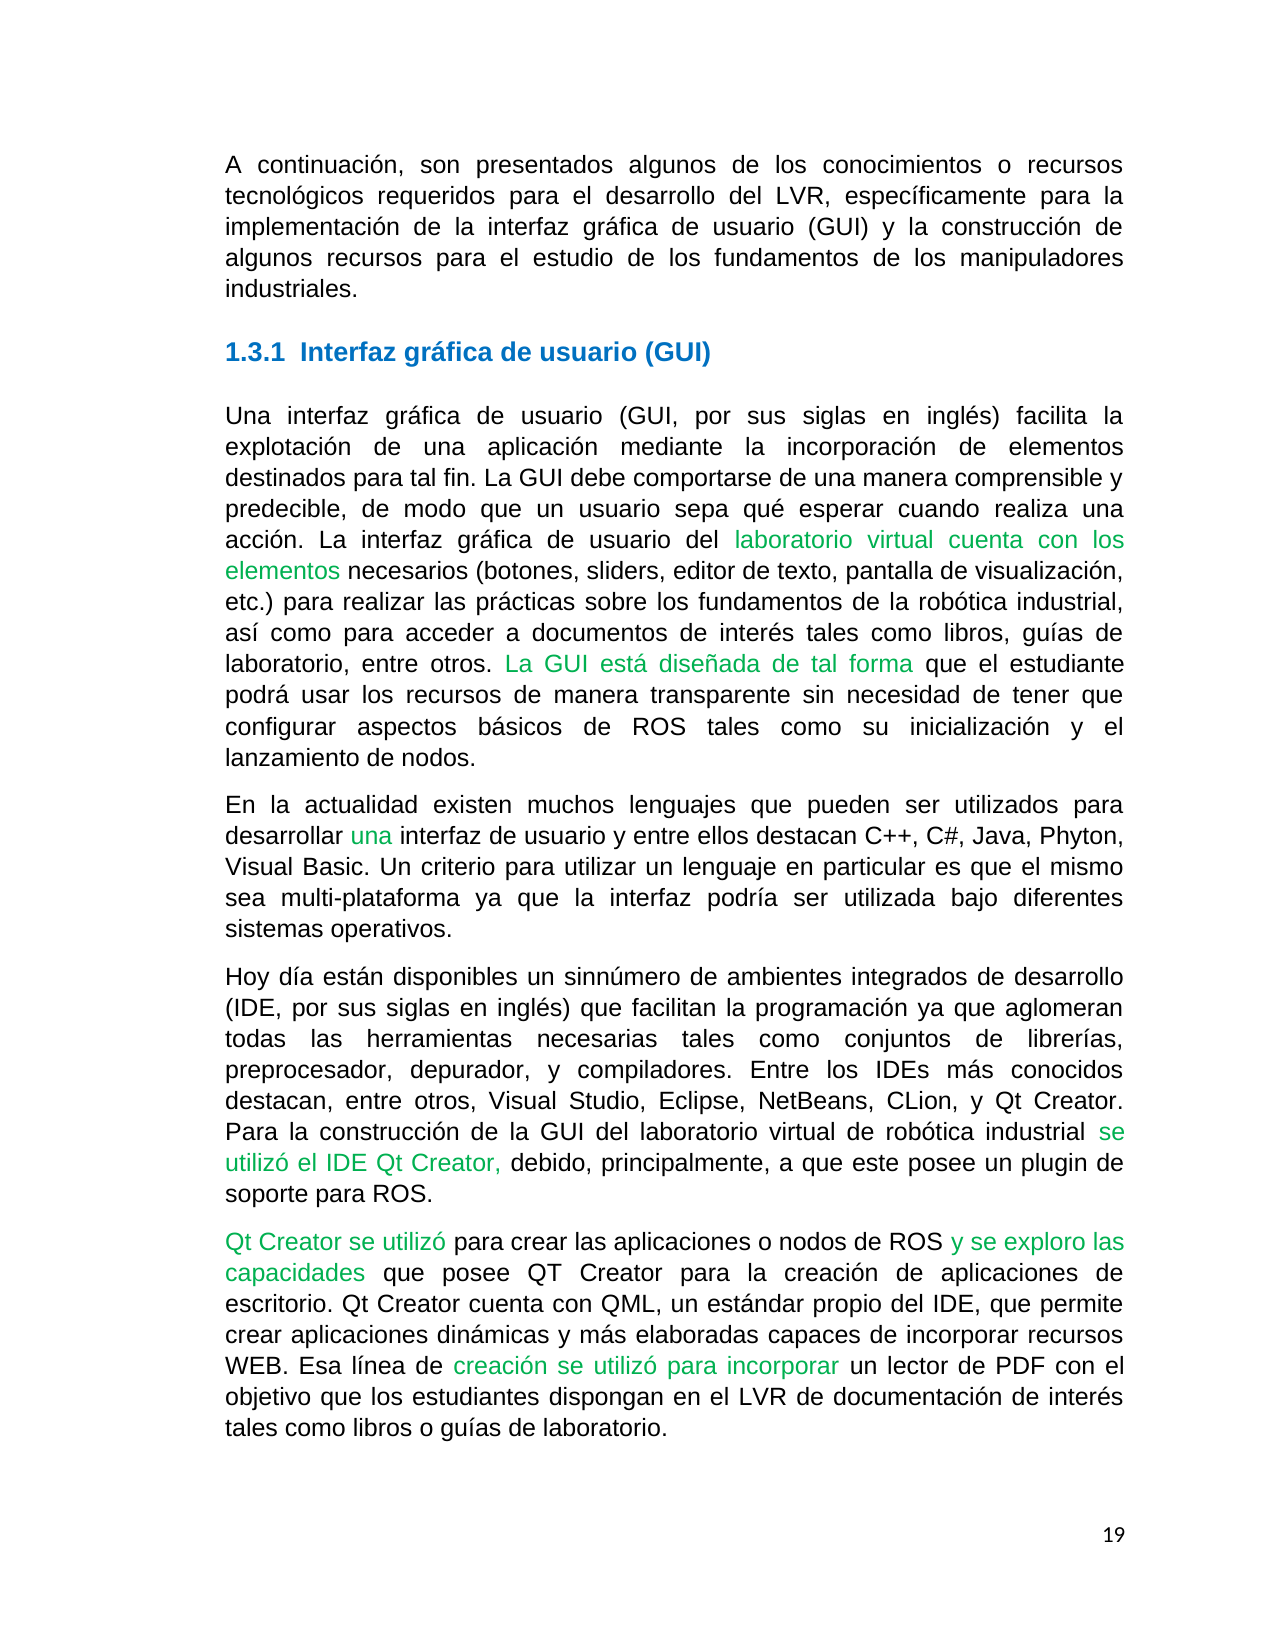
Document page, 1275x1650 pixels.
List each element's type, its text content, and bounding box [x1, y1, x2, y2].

text En la actualidad existen muchos lenguajes que pueden ser utilizados para desarrollar una interfaz de usuario y entre ellos destacan C++, C#, Java, Phyton, Visual Basic. Un criterio para utilizar un lenguaje en particular es que el mismo sea multi-plataforma ya que la interfaz podría ser utilizada bajo diferentes sistemas operativos. [225, 790, 1125, 943]
text Hoy día están disponibles un sinnúmero de ambientes integrados de desarrollo (IDE, por sus siglas en inglés) que facilitan la programación ya que aglomeran todas las herramientas necesarias tales como conjuntos de librerías, preprocesador, depurador, y compiladores. Entre los IDEs más conocidos destacan, entre otros, Visual Studio, Eclipse, NetBeans, CLion, y Qt Creator. Para la construcción de la GUI del laboratorio virtual de robótica industrial se utilizó el IDE Qt Creator, debido, principalmente, a que este posee un plugin de soporte para ROS. [225, 962, 1125, 1208]
text Qt Creator se utilizó para crear las aplicaciones o nodos de ROS y se exploro las capacidades que posee QT Creator para la creación de aplicaciones de escritorio. Qt Creator cuenta con QML, un estándar propio del IDE, que permite crear aplicaciones dinámicas y más elaboradas capaces de incorporar recursos WEB. Esa línea de creación se utilizó para incorporar un lector de PDF con el objetivo que los estudiantes dispongan en el LVR de documentación de interés tales como libros o guías de laboratorio. [225, 1227, 1125, 1442]
text Una interfaz gráfica de usuario (GUI, por sus siglas en inglés) facilita la explotación de una aplicación mediante la incorporación de elementos destinados para tal fin. La GUI debe comportarse de una manera comprensible y predecible, de modo que un usuario sepa qué esperar cuando realiza una acción. La interfaz gráfica de usuario del laboratorio virtual cuenta con los elementos necesarios (botones, sliders, editor de texto, pantalla de visualización, etc.) para realizar las prácticas sobre los fundamentos de la robótica industrial, así como para acceder a documentos de interés tales como libros, guías de laboratorio, entre otros. La GUI está diseñada de tal forma que el estudiante podrá usar los recursos de manera transparente sin necesidad de tener que configurar aspectos básicos de ROS tales como su inicialización y el lanzamiento de nodos. [225, 401, 1125, 771]
list Interfaz gráfica de usuario (GUI) [225, 336, 1125, 367]
text A continuación, son presentados algunos de los conocimientos o recursos tecnológicos requeridos para el desarrollo del LVR, específicamente para la implementación de la interfaz gráfica de usuario (GUI) y la construcción de algunos recursos para el estudio de los fundamentos de los manipuladores industriales. [225, 150, 1125, 303]
